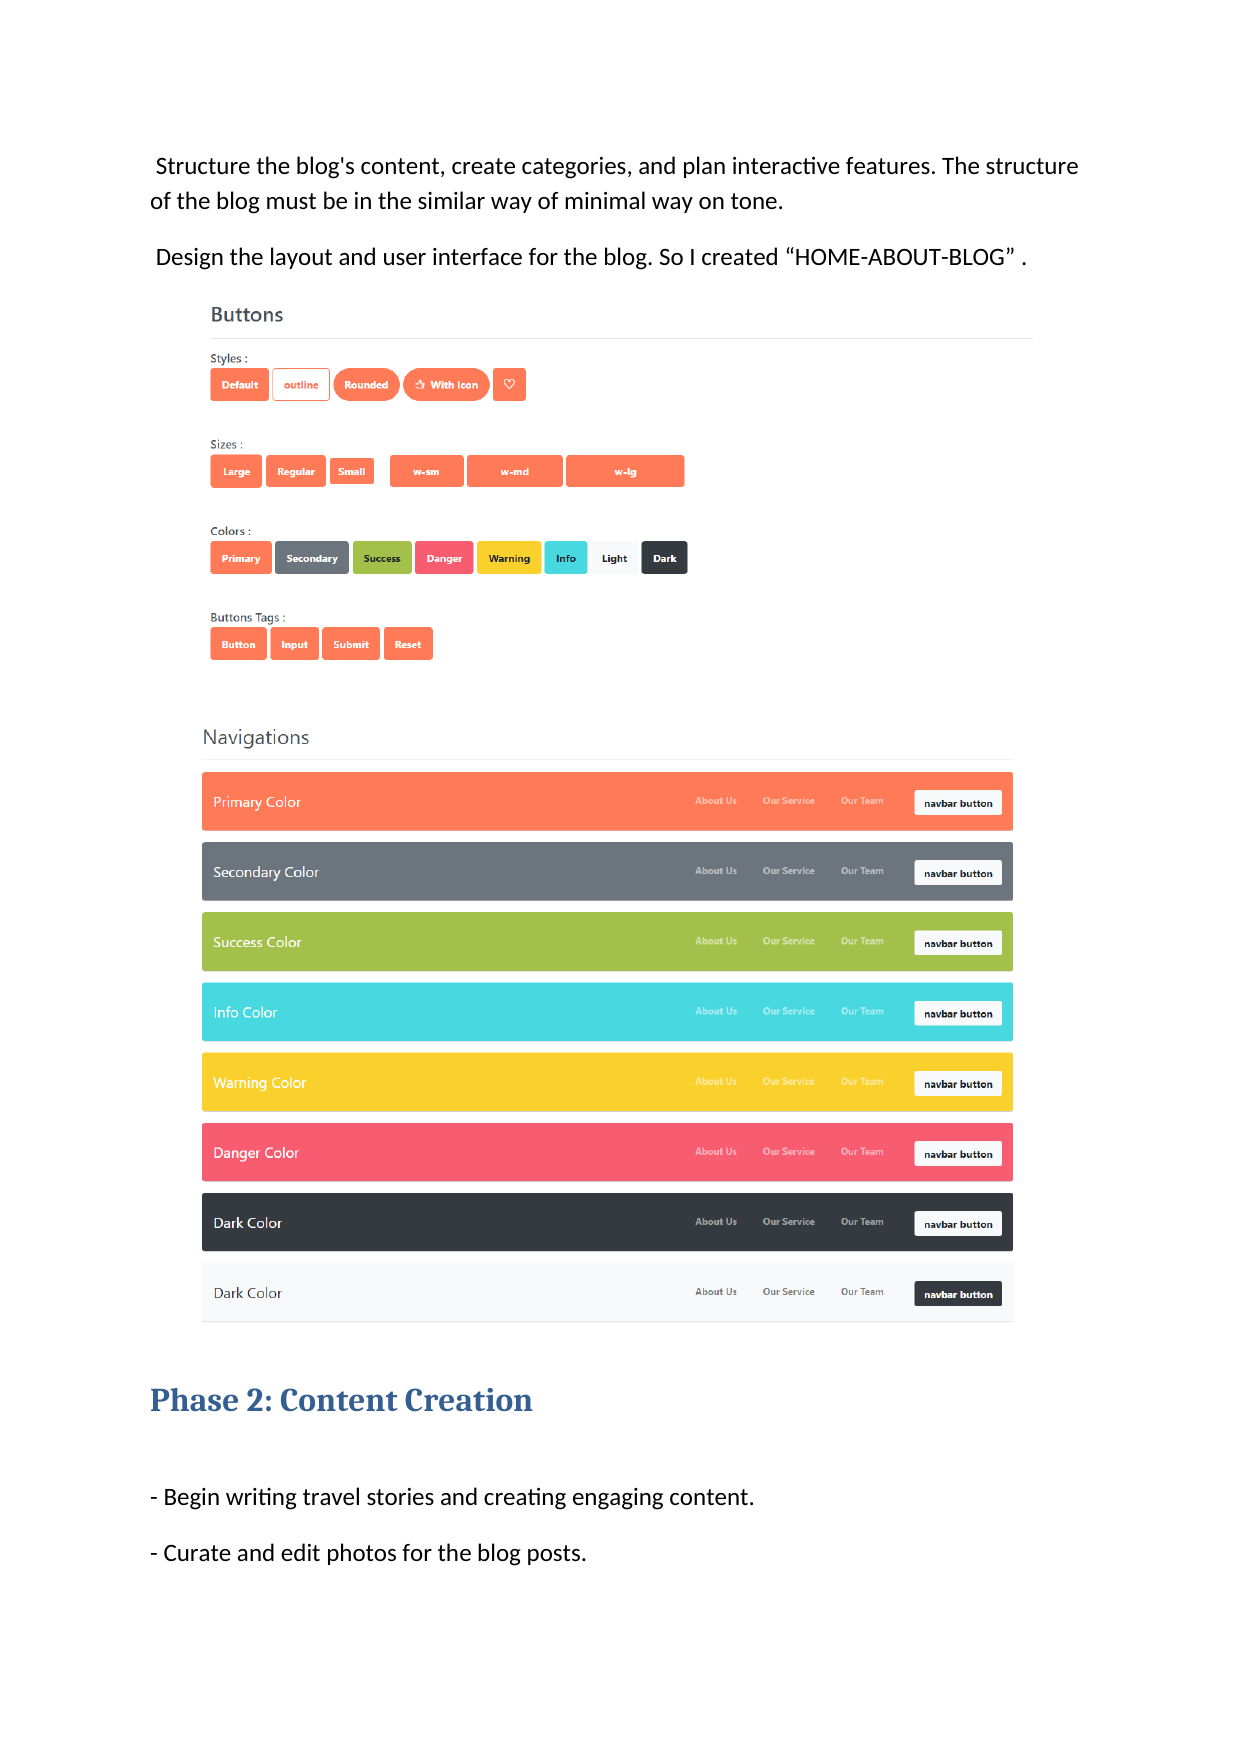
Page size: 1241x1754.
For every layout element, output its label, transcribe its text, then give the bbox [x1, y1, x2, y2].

text Structure the blog's content, create categories, and plan interactive features. The structure of the blog must be in the similar way of minimal way on tone. [150, 150, 1090, 216]
picture [150, 697, 1091, 1327]
text - Begin writing travel stories and creating engaging content. [150, 1481, 1090, 1512]
text - Curate and edit photos for the blog posts. [150, 1537, 1090, 1567]
subtitle Phase 2: Content Creation [150, 1381, 1090, 1419]
text Design the layout and user interface for the blog. So I created “HOME-ABOUT-BLOG” . [150, 241, 1090, 271]
picture [150, 296, 1091, 673]
